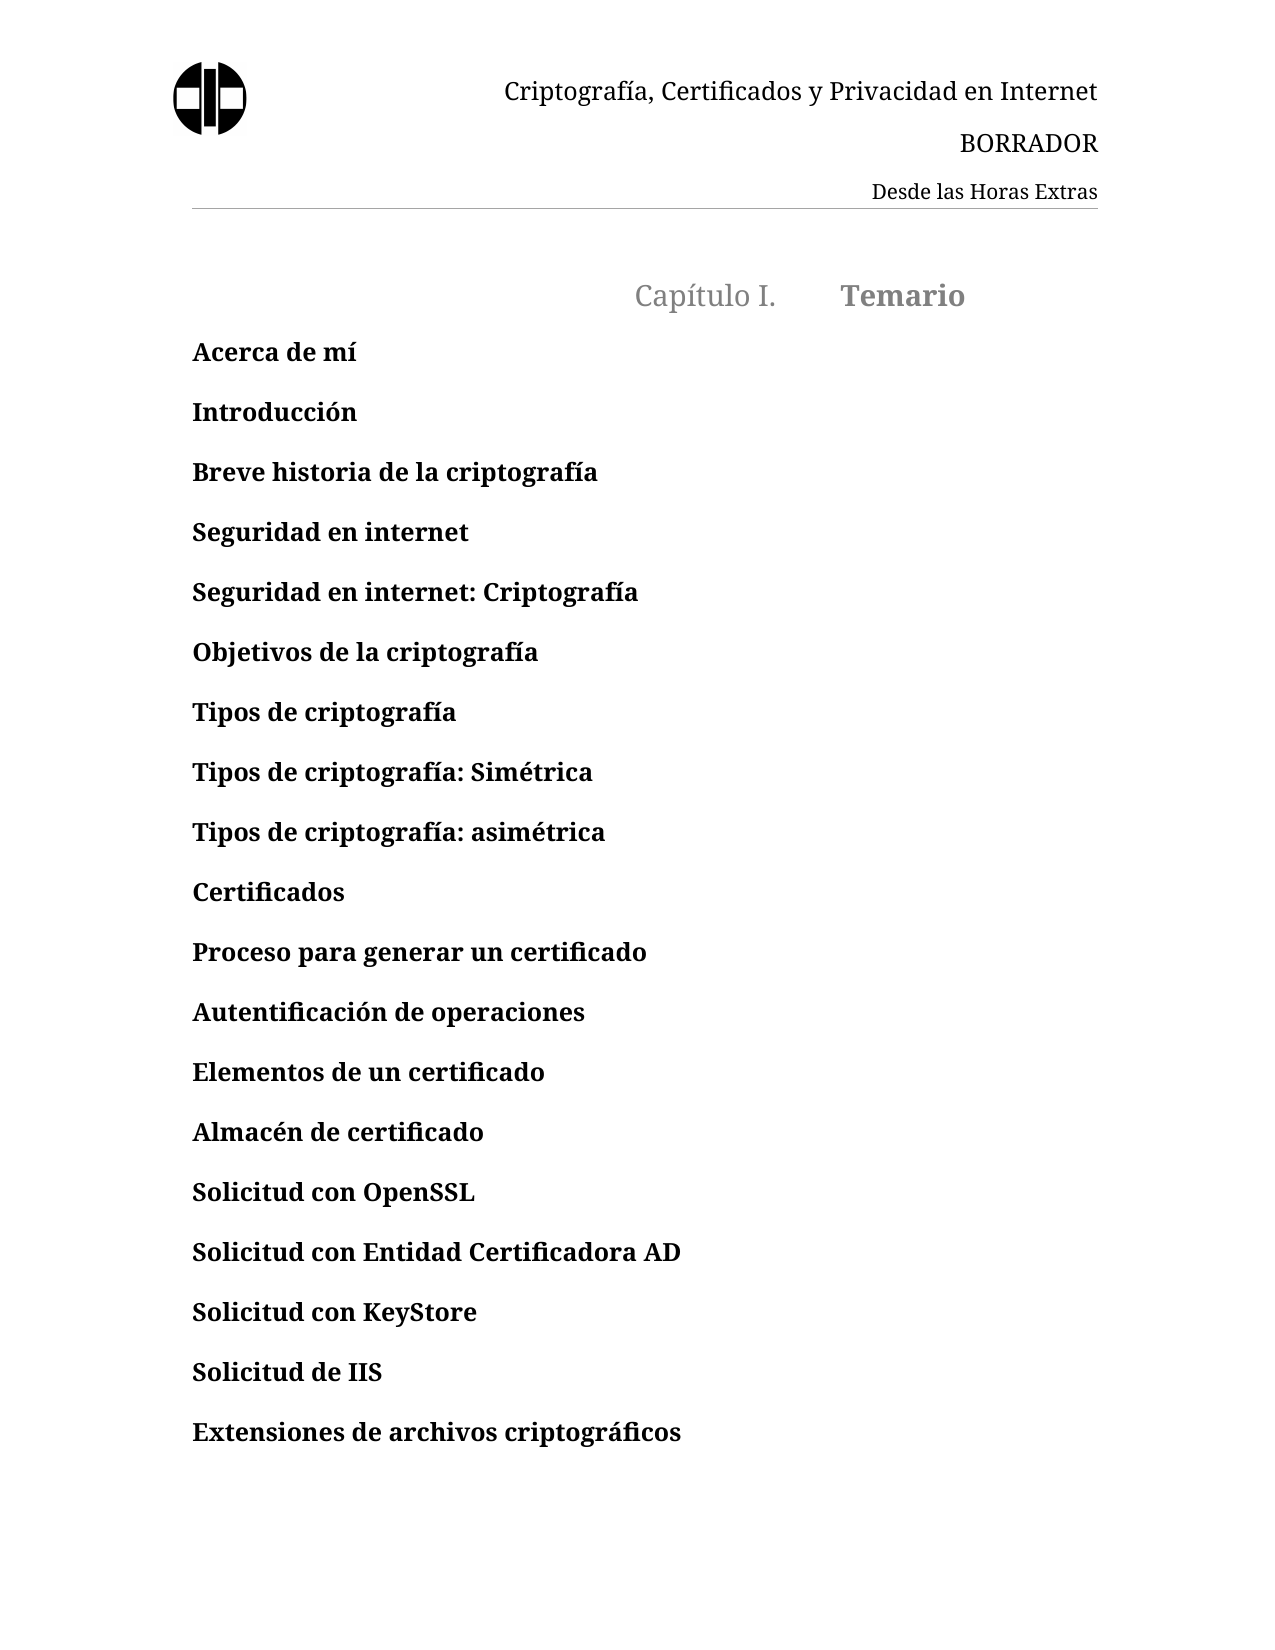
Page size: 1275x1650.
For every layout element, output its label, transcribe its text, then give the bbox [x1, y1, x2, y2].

text Seguridad en internet: Criptografía [192, 575, 1098, 609]
text Solicitud con OpenSSL [192, 1175, 1098, 1209]
text Autentificación de operaciones [192, 995, 1098, 1029]
text Extensiones de archivos criptográficos [192, 1415, 1098, 1449]
text Tipos de criptografía: asimétrica [192, 815, 1098, 849]
text Introducción [192, 395, 1098, 429]
text Proceso para generar un certificado [192, 935, 1098, 969]
text Breve historia de la criptografía [192, 455, 1098, 489]
text Certificados [192, 875, 1098, 909]
text Acerca de mí [192, 335, 1098, 369]
text Solicitud de IIS [192, 1355, 1098, 1389]
text Objetivos de la criptografía [192, 635, 1098, 669]
text Tipos de criptografía [192, 695, 1098, 729]
picture [173, 62, 247, 136]
text Solicitud con Entidad Certificadora AD [192, 1235, 1098, 1269]
text Seguridad en internet [192, 515, 1098, 549]
text Tipos de criptografía: Simétrica [192, 755, 1098, 789]
text Elementos de un certificado [192, 1055, 1098, 1089]
subtitle Temario [502, 275, 1098, 315]
text Solicitud con KeyStore [192, 1295, 1098, 1329]
text Almacén de certificado [192, 1115, 1098, 1149]
